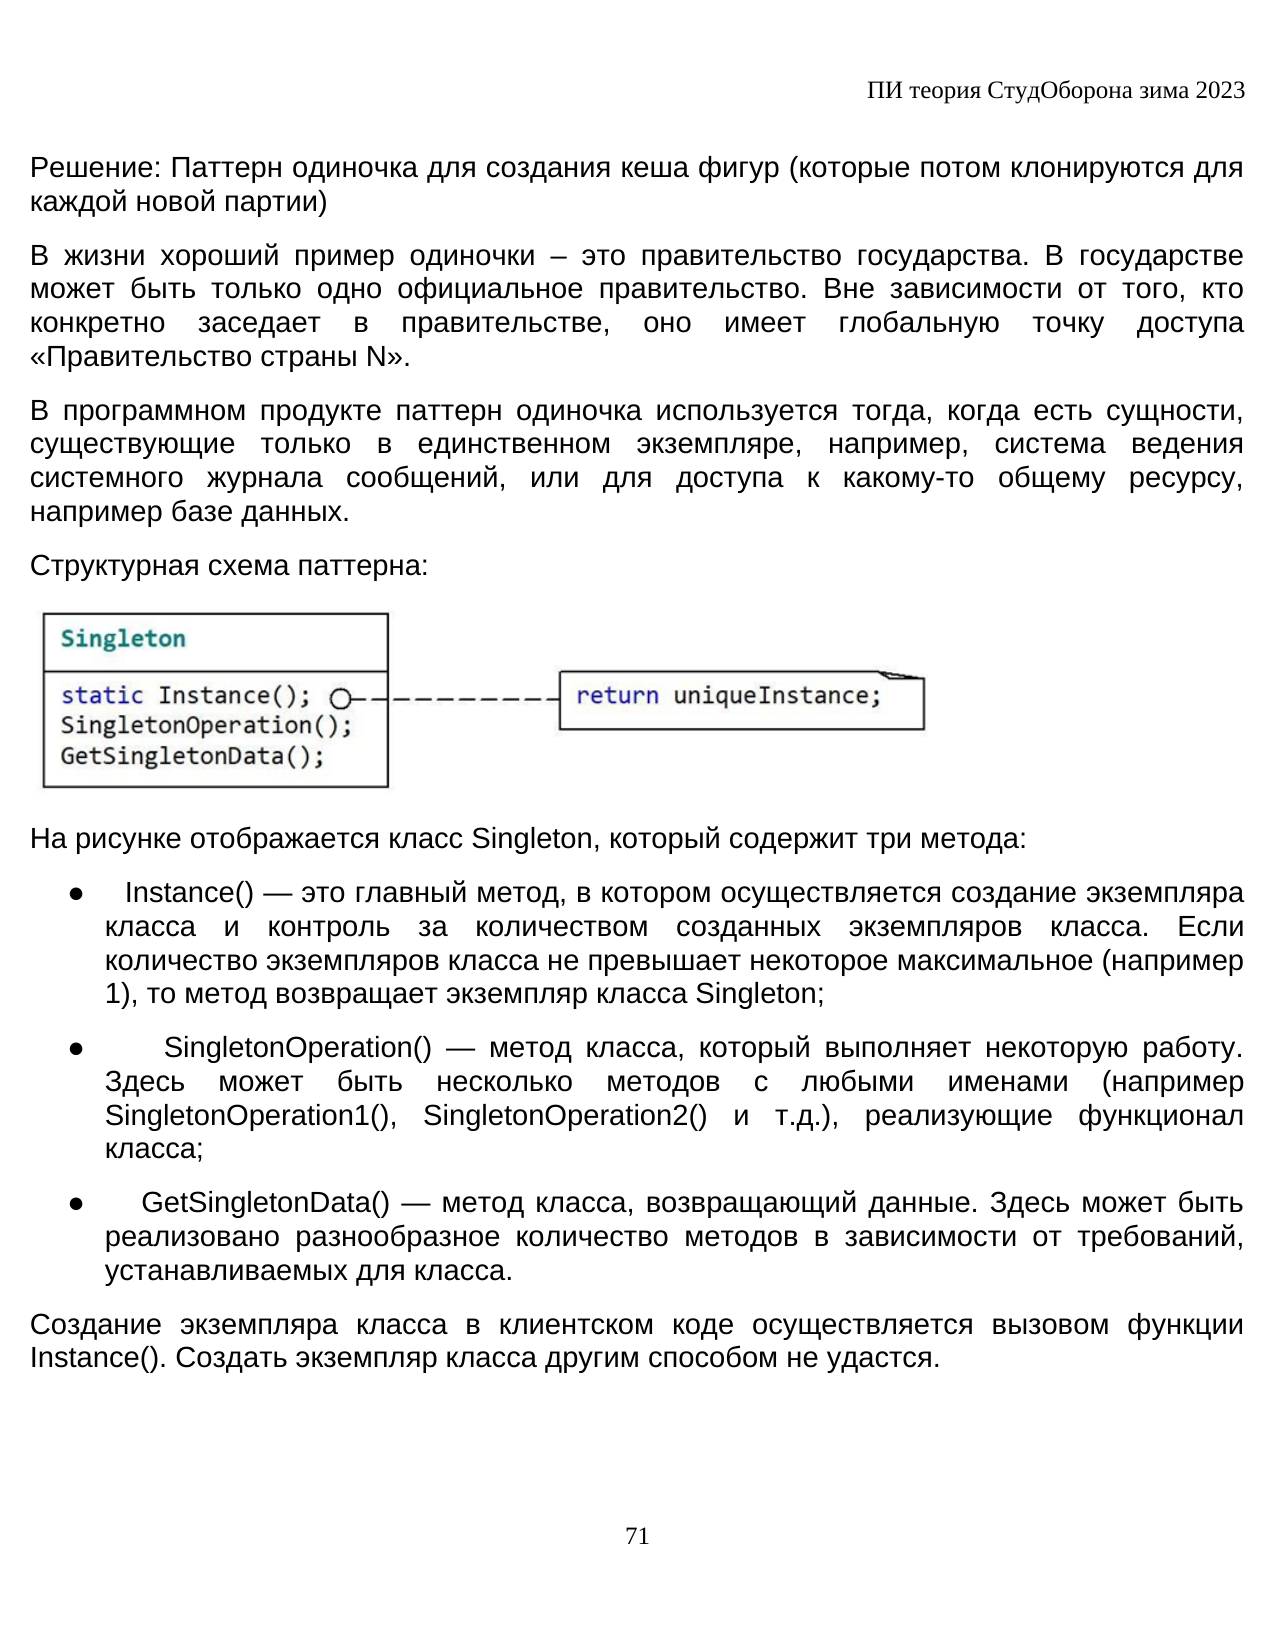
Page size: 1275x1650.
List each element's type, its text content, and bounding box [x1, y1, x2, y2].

picture [29, 602, 939, 801]
text ● SingletonOperation() — метод класса, который выполняет некоторую работу. Здесь может быть несколько методов с любыми именами (например SingletonOperation1(), SingletonOperation2() и т.д.), реализующие функционал класса; [67, 1031, 1246, 1165]
text ● Instance() — это главный метод, в котором осуществляется создание экземпляра класса и контроль за количеством созданных экземпляров класса. Если количество экземпляров класса не превышает некоторое максимальное (например 1), то метод возвращает экземпляр класса Singleton; [67, 876, 1246, 1010]
text В жизни хороший пример одиночки – это правительство государства. В государстве может быть только одно официальное правительство. Вне зависимости от того, кто конкретно заседает в правительстве, оно имеет глобальную точку доступа «Правительство страны N». [29, 238, 1246, 372]
text Структурная схема паттерна: [29, 548, 1246, 581]
text Создание экземпляра класса в клиентском коде осуществляется вызовом функции Instance(). Создать экземпляр класса другим способом не удастся. [29, 1307, 1246, 1374]
text На рисунке отображается класс Singleton, который содержит три метода: [29, 821, 1246, 855]
text ● GetSingletonData() — метод класса, возвращающий данные. Здесь может быть реализовано разнообразное количество методов в зависимости от требований, устанавливаемых для класса. [67, 1186, 1246, 1286]
text Решение: Паттерн одиночка для создания кеша фигур (которые потом клонируются для каждой новой партии) [29, 150, 1246, 217]
text В программном продукте паттерн одиночка используется тогда, когда есть сущности, существующие только в единственном экземпляре, например, система ведения системного журнала сообщений, или для доступа к какому-то общему ресурсу, например базе данных. [29, 393, 1246, 527]
